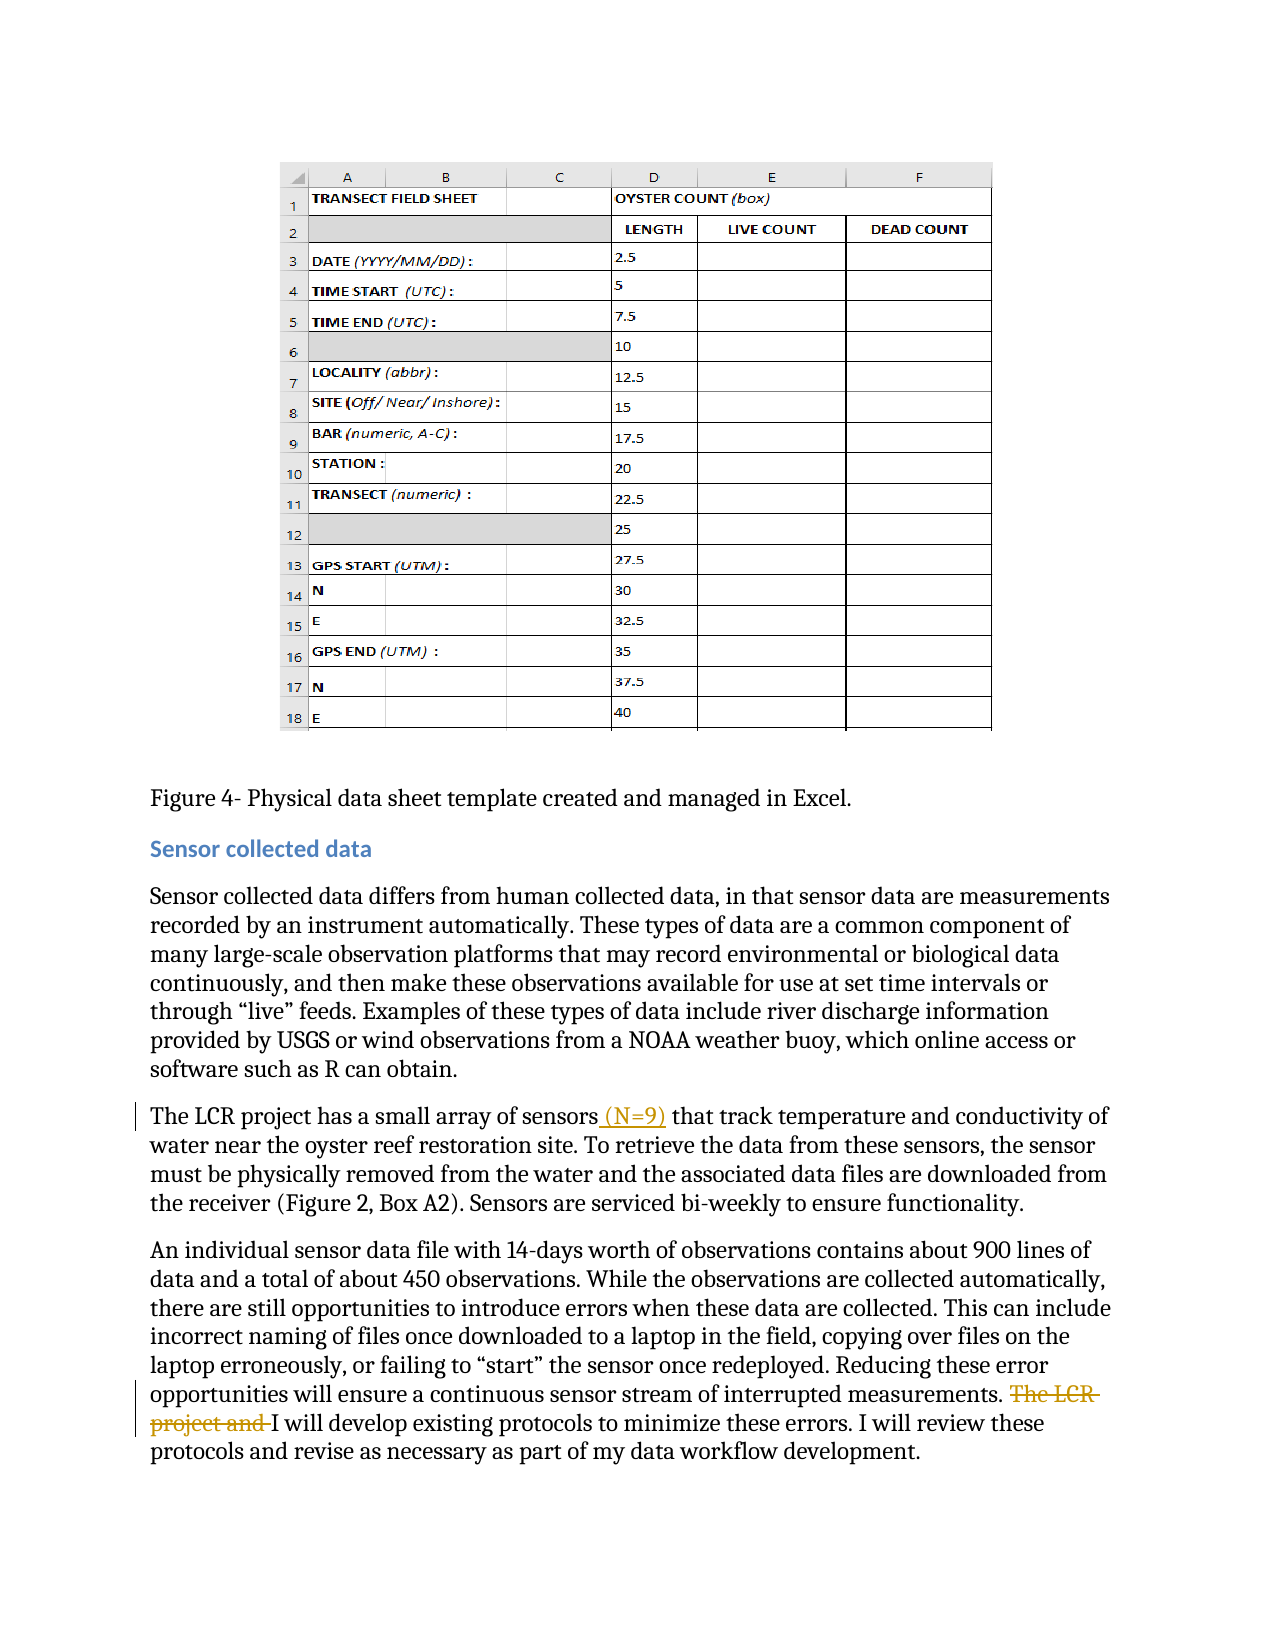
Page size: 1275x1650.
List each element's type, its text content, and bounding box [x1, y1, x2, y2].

text An individual sensor data file with 14-days worth of observations contains about 900 lines of data and a total of about 450 observations. While the observations are collected automatically, there are still opportunities to introduce errors when these data are collected. This can include incorrect naming of files once downloaded to a laptop in the field, copying over files on the laptop erroneously, or failing to “start” the sensor once redeployed. Reducing these error opportunities will ensure a continuous sensor stream of interrupted measurements. I will develop existing protocols to minimize these errors. I will review these protocols and revise as necessary as part of my data workflow development. [150, 1236, 1125, 1466]
subtitle Sensor collected data [150, 833, 1125, 863]
text Figure 4- Physical data sheet template created and managed in Excel. [150, 783, 1125, 812]
picture [279, 162, 996, 736]
text Sensor collected data differs from human collected data, in that sensor data are measurements recorded by an instrument automatically. These types of data are a common component of many large-scale observation platforms that may record environmental or biological data continuously, and then make these observations available for use at set time intervals or through “live” feeds. Examples of these types of data include river discharge information provided by USGS or wind observations from a NOAA weather buoy, which online access or software such as R can obtain. [150, 882, 1125, 1083]
text The LCR project has a small array of sensors that track temperature and conductivity of water near the oyster reef restoration site. To retrieve the data from these sensors, the sensor must be physically removed from the water and the associated data files are downloaded from the receiver (Figure 2, Box A2). Sensors are serviced bi-weekly to ensure functionality. [150, 1102, 1125, 1217]
